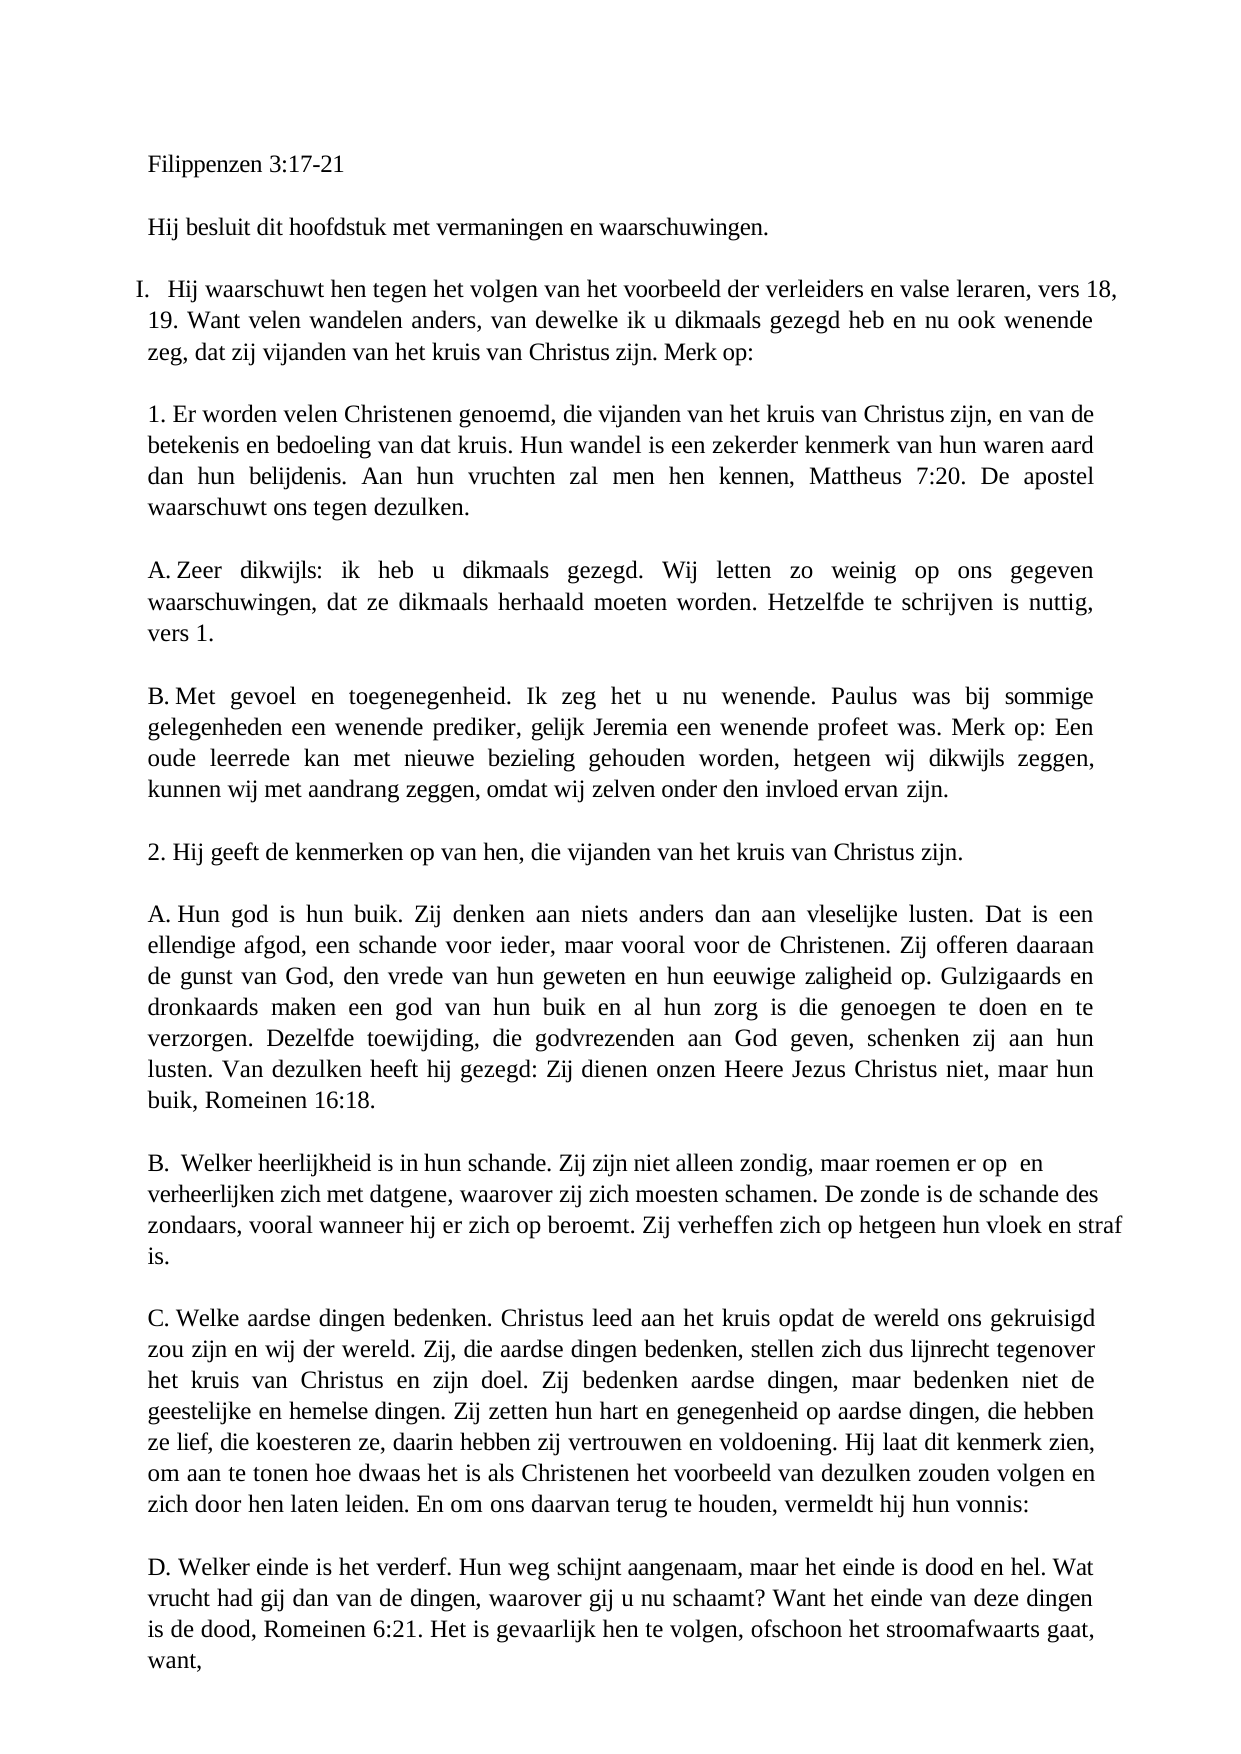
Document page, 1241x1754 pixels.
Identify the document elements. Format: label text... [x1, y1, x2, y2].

text Hij besluit dit hoofdstuk met vermaningen en waarschuwingen. [147, 212, 1151, 241]
text Filippenzen 3:17-21 [147, 149, 1151, 178]
list Zeer dikwijls: ik heb u dikmaals gezegd. Wij letten zo weinig op ons gegeven waarschuwingen, dat ze dikmaals herhaald moeten worden. Hetzelfde te schrijven is nuttig, vers 1. [147, 555, 1093, 647]
list Hun god is hun buik. Zij denken aan niets anders dan aan vleselijke lusten. Dat is een ellendige afgod, een schande voor ieder, maar vooral voor de Christenen. Zij offeren daaraan de gunst van God, den vrede van hun geweten en hun eeuwige zaligheid op. Gulzigaards en dronkaards maken een god van hun buik en al hun zorg is die genoegen te doen en te verzorgen. Dezelfde toewijding, die godvrezenden aan God geven, schenken zij aan hun lusten. Van dezulken heeft hij gezegd: Zij dienen onzen Heere Jezus Christus niet, maar hun buik, Romeinen 16:18. [147, 899, 1094, 1114]
text 19. Want velen wandelen anders, van dewelke ik u dikmaals gezegd heb en nu ook wenende zeg, dat zij vijanden van het kruis van Christus zijn. Merk op: [147, 305, 1094, 366]
list Welker einde is het verderf. Hun weg schijnt aangenaam, maar het einde is dood en hel. Wat vrucht had gij dan van de dingen, waarover gij u nu schaamt? Want het einde van deze dingen is de dood, Romeinen 6:21. Het is gevaarlijk hen te volgen, ofschoon het stroomafwaarts gaat, want, [147, 1552, 1094, 1673]
list Welker heerlijkheid is in hun schande. Zij zijn niet alleen zondig, maar roemen er op en verheerlijken zich met datgene, waarover zij zich moesten schamen. De zonde is de schande des zondaars, vooral wanneer hij er zich op beroemt. Zij verheffen zich op hetgeen hun vloek en straf is. [147, 1148, 1140, 1269]
list Met gevoel en toegenegenheid. Ik zeg het u nu wenende. Paulus was bij sommige gelegenheden een wenende prediker, gelijk Jeremia een wenende profeet was. Merk op: Een oude leerrede kan met nieuwe bezieling gehouden worden, hetgeen wij dikwijls zeggen, kunnen wij met aandrang zeggen, omdat wij zelven onder den invloed ervan zijn. [147, 681, 1094, 803]
list Welke aardse dingen bedenken. Christus leed aan het kruis opdat de wereld ons gekruisigd zou zijn en wij der wereld. Zij, die aardse dingen bedenken, stellen zich dus lijnrecht tegenover het kruis van Christus en zijn doel. Zij bedenken aardse dingen, maar bedenken niet de geestelijke en hemelse dingen. Zij zetten hun hart en genegenheid op aardse dingen, die hebben ze lief, die koesteren ze, daarin hebben zij vertrouwen en voldoening. Hij laat dit kenmerk zien, om aan te tonen hoe dwaas het is als Christenen het voorbeeld van dezulken zouden volgen en zich door hen laten leiden. En om ons daarvan terug te houden, vermeldt hij hun vonnis: [147, 1303, 1095, 1518]
list Er worden velen Christenen genoemd, die vijanden van het kruis van Christus zijn, en van de betekenis en bedoeling van dat kruis. Hun wandel is een zekerder kenmerk van hun waren aard dan hun belijdenis. Aan hun vruchten zal men hen kennen, Mattheus 7:20. De apostel waarschuwt ons tegen dezulken. [147, 399, 1094, 521]
list Hij geeft de kenmerken op van hen, die vijanden van het kruis van Christus zijn. [147, 837, 1151, 865]
list Hij waarschuwt hen tegen het volgen van het voorbeeld der verleiders en valse leraren, vers 18, [135, 274, 1151, 303]
